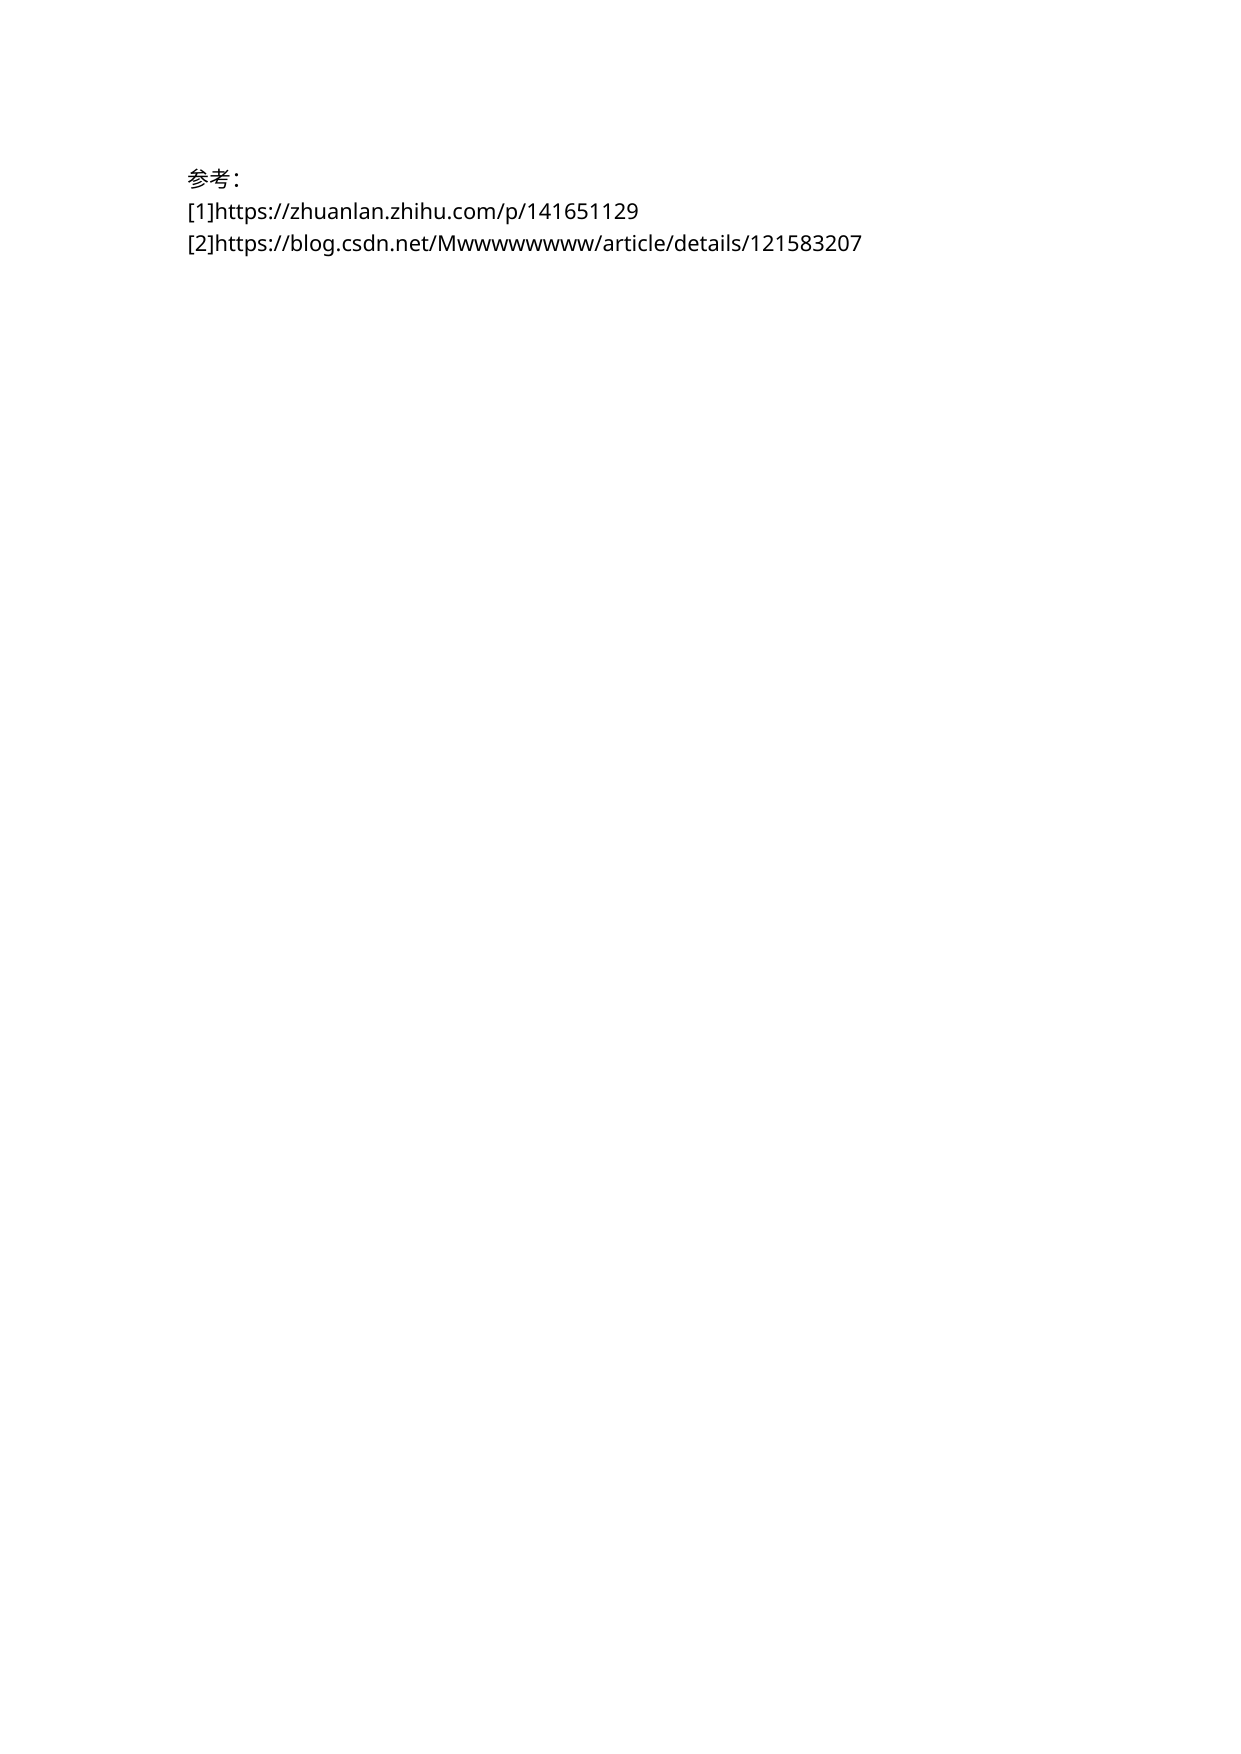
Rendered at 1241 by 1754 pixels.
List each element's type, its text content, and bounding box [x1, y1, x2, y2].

text 参考： [187, 162, 1053, 194]
text [1]https://zhuanlan.zhihu.com/p/141651129 [187, 194, 1053, 227]
text [2]https://blog.csdn.net/Mwwwwwwww/article/details/121583207 [187, 227, 1053, 259]
